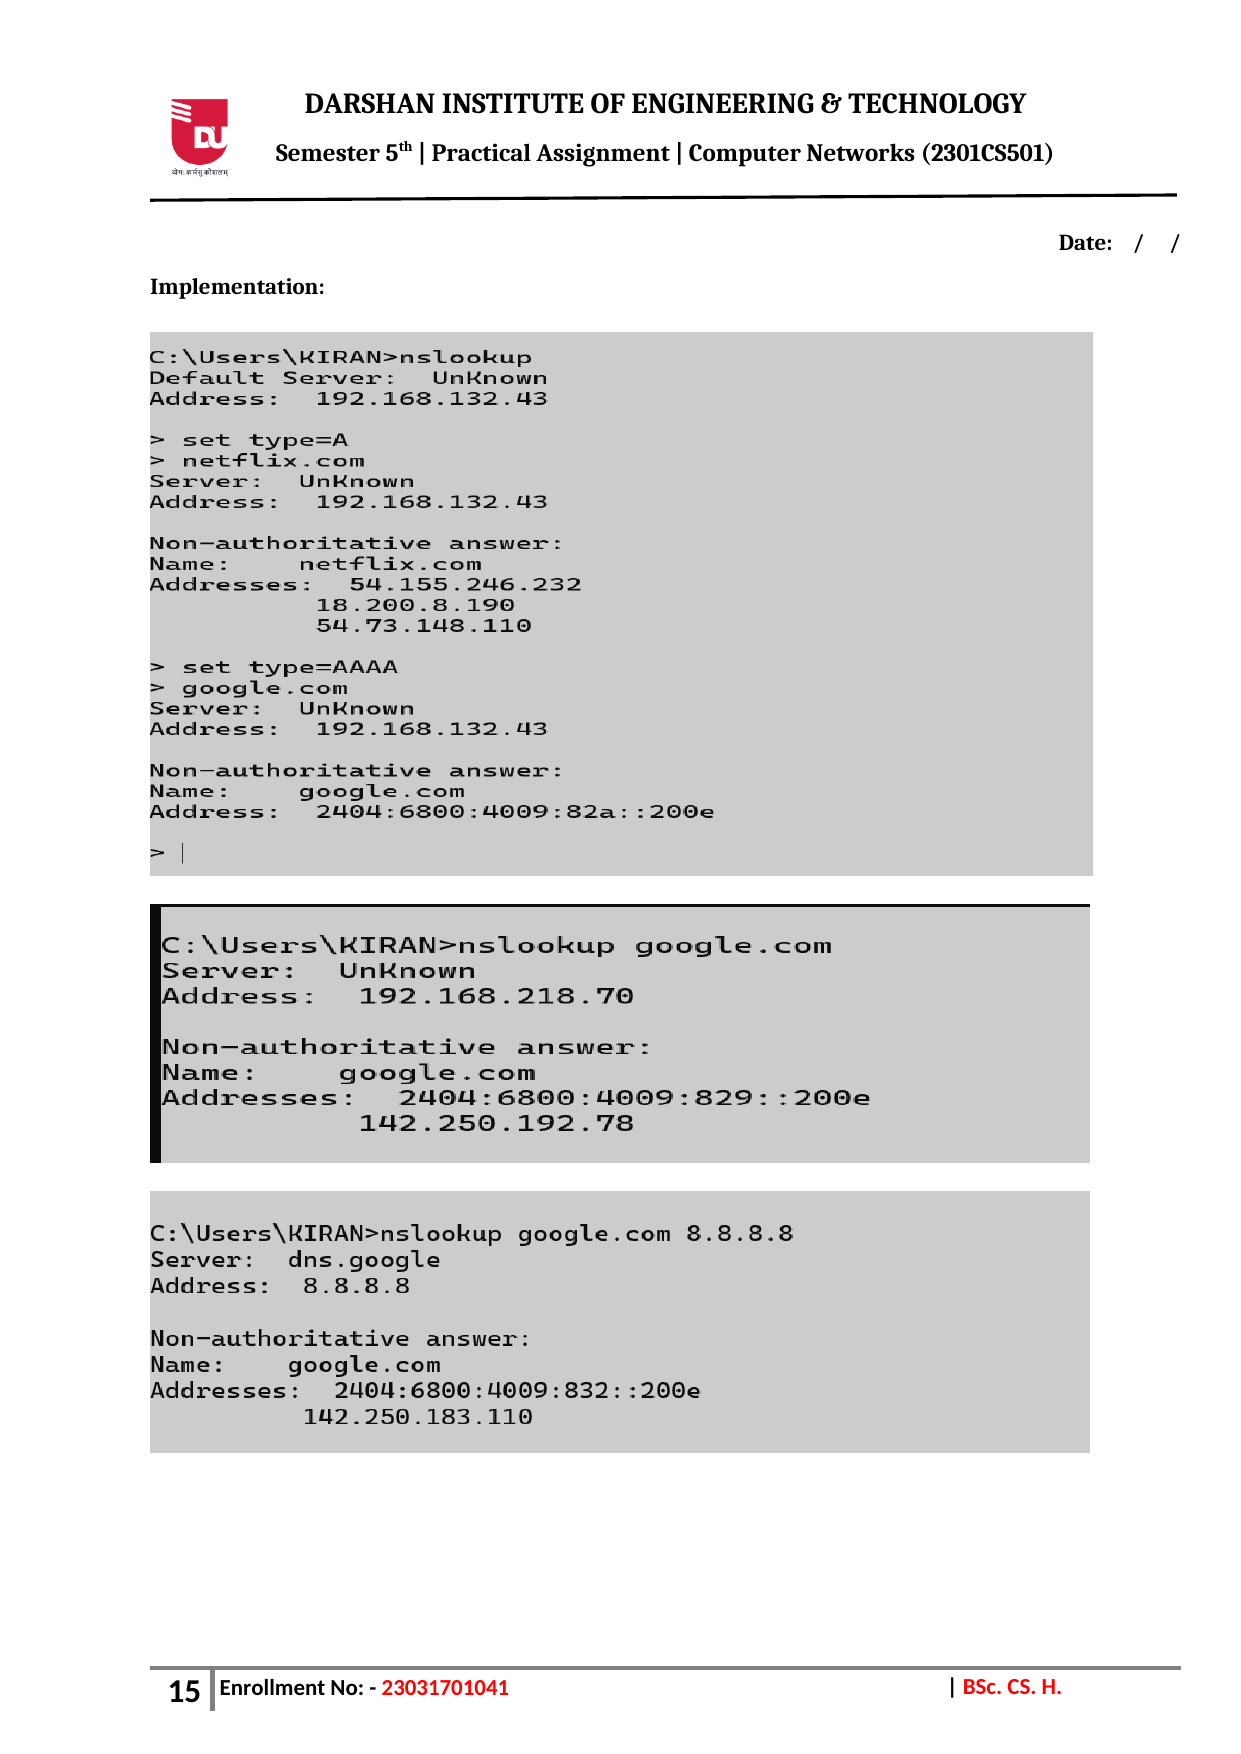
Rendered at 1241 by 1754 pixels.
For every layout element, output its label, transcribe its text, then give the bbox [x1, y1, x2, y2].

picture [150, 332, 1094, 876]
picture [150, 75, 242, 198]
picture [150, 904, 1090, 1163]
picture [150, 1191, 1090, 1453]
subtitle Implementation: [150, 273, 1181, 300]
